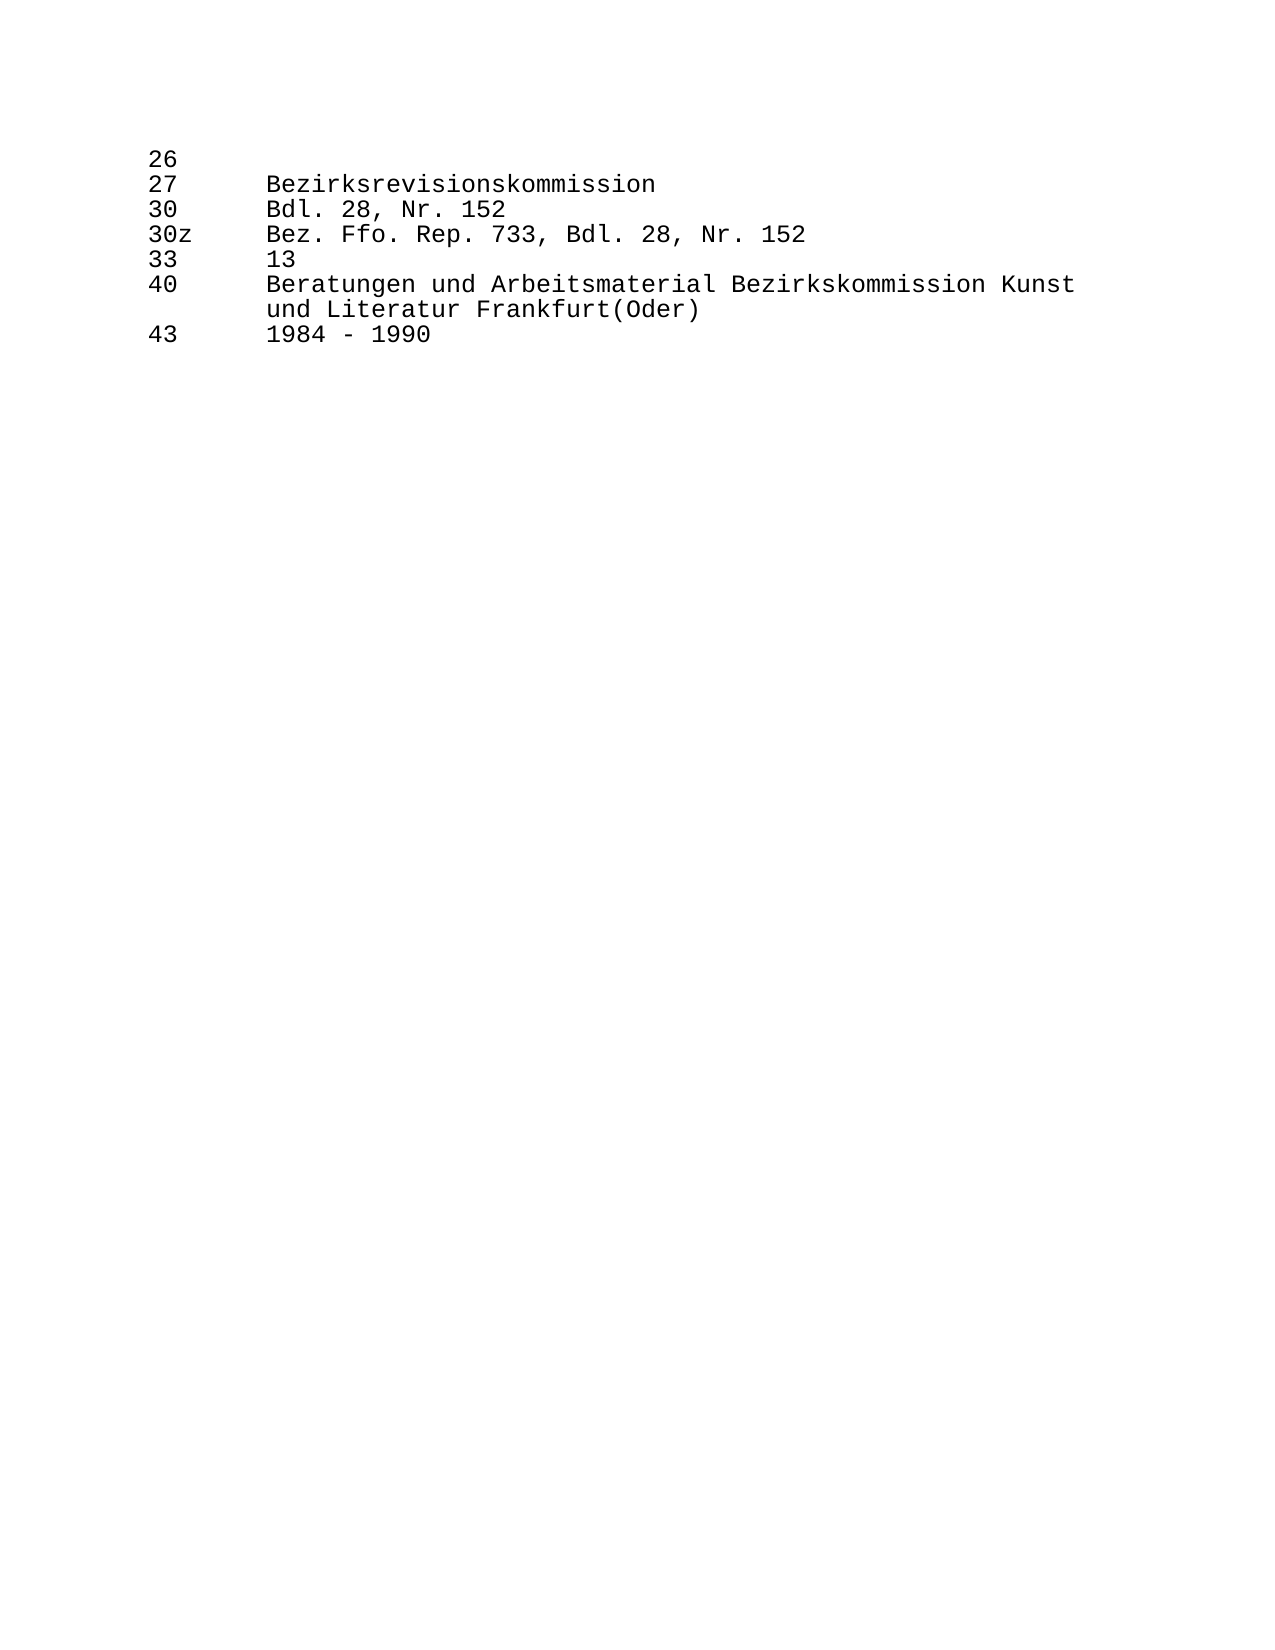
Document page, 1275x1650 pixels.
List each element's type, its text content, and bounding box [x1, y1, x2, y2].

text 27 Bezirksrevisionskommission [148, 173, 1127, 198]
text 30z Bez. Ffo. Rep. 733, Bdl. 28, Nr. 152 [148, 223, 1127, 248]
text 43 1984 - 1990 [148, 323, 1127, 348]
text 33 13 [148, 248, 1127, 273]
text 26 <-> [148, 148, 1127, 173]
text 40 Beratungen und Arbeitsmaterial k[1{Bezirkskommission Kunst und s[Literatur]s} 2{Frankfurt(Oder)}]k [148, 273, 1127, 323]
text 30 Bdl. 28, Nr. 152 [148, 198, 1127, 223]
